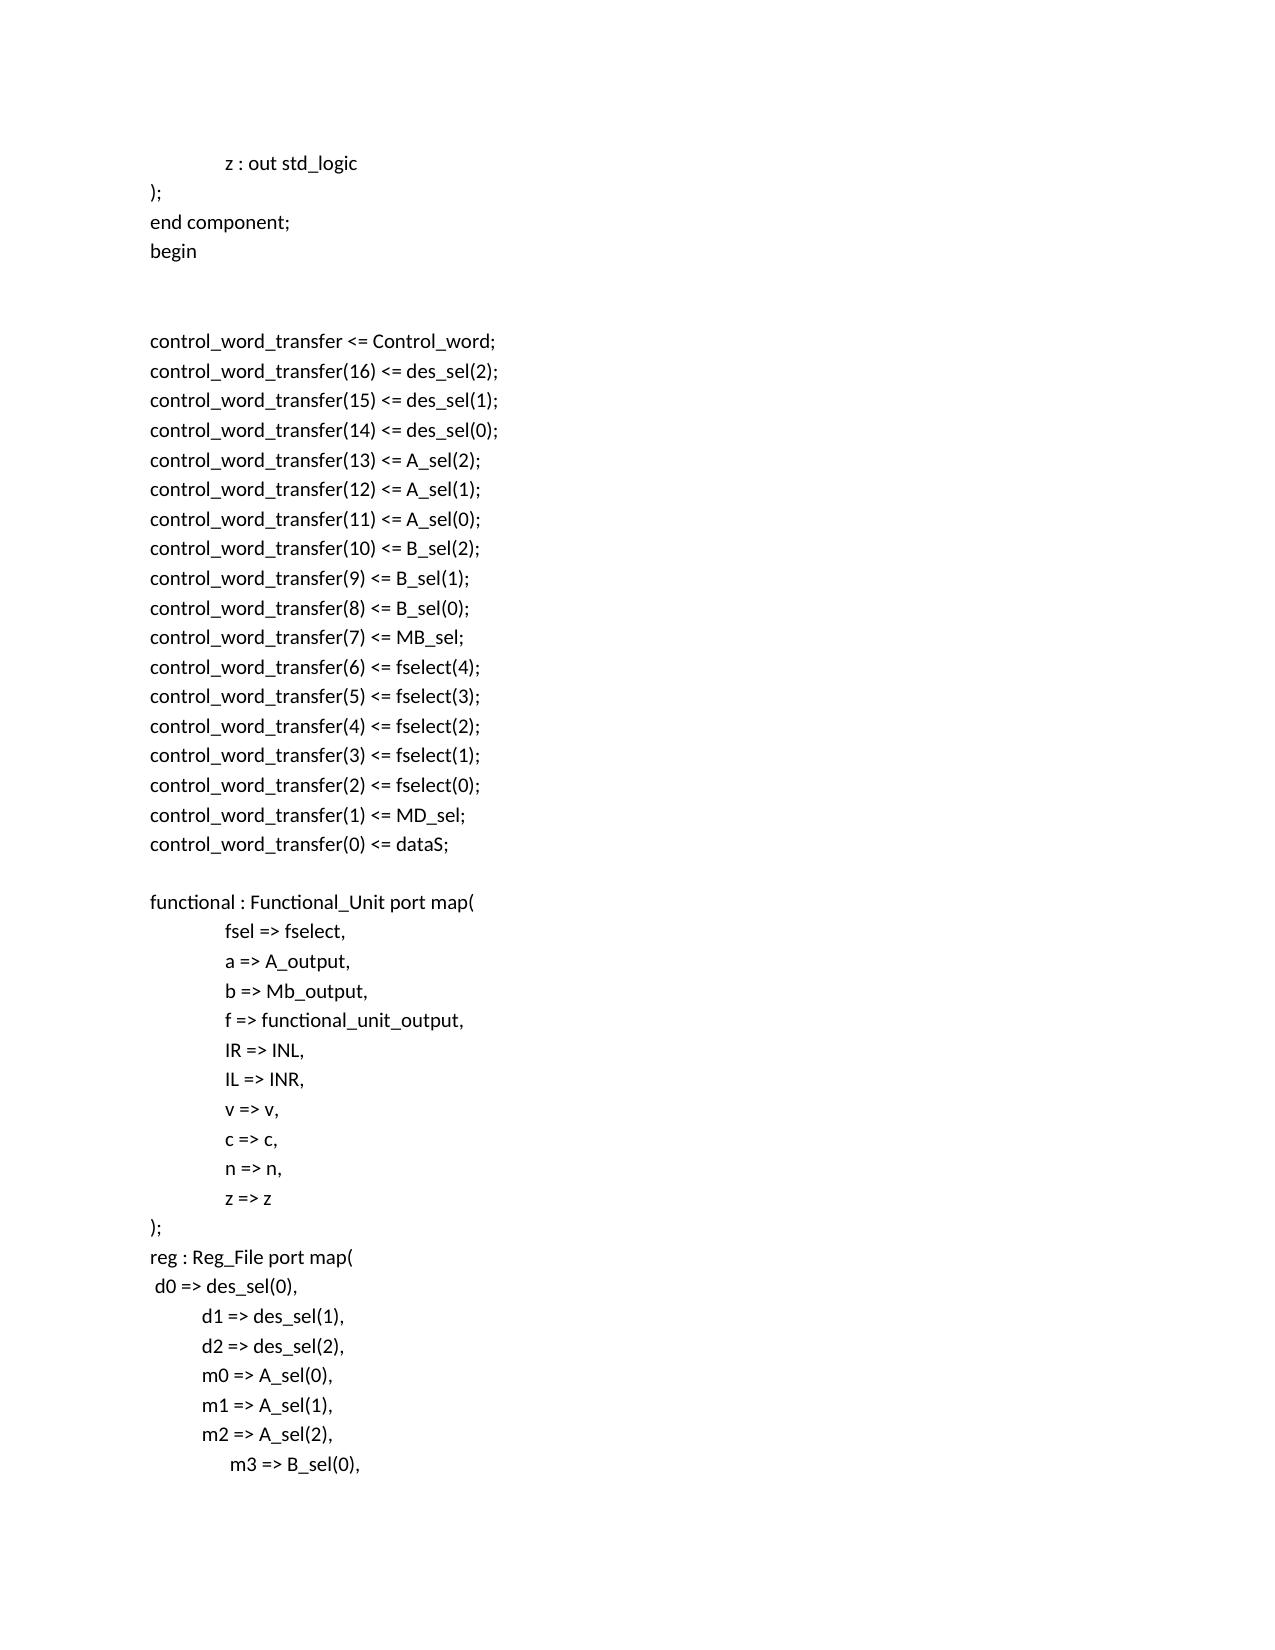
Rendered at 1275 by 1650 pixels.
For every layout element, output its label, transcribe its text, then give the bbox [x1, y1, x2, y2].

text control_word_transfer(9) <= B_sel(1); [150, 565, 1125, 591]
text IL => INR, [225, 1067, 1125, 1092]
text control_word_transfer(6) <= fselect(4); [150, 654, 1125, 679]
text z : out std_logic [225, 150, 1125, 175]
text fsel => fselect, [225, 919, 1125, 944]
text IR => INL, [225, 1037, 1125, 1062]
text control_word_transfer(3) <= fselect(1); [150, 743, 1125, 768]
text control_word_transfer(15) <= des_sel(1); [150, 388, 1125, 413]
text begin [150, 239, 1125, 264]
text m2 => A_sel(2), [150, 1422, 1125, 1447]
text d0 => des_sel(0), [150, 1274, 1125, 1299]
text m3 => B_sel(0), [225, 1451, 1125, 1477]
text control_word_transfer(12) <= A_sel(1); [150, 476, 1125, 502]
text ); [150, 1214, 1125, 1240]
text control_word_transfer(1) <= MD_sel; [150, 802, 1125, 827]
text ); [150, 179, 1125, 205]
text control_word_transfer(16) <= des_sel(2); [150, 358, 1125, 383]
text b => Mb_output, [225, 978, 1125, 1003]
text control_word_transfer(7) <= MB_sel; [150, 624, 1125, 650]
text control_word_transfer(2) <= fselect(0); [150, 772, 1125, 798]
text d2 => des_sel(2), [150, 1333, 1125, 1358]
text control_word_transfer(14) <= des_sel(0); [150, 417, 1125, 443]
text control_word_transfer(11) <= A_sel(0); [150, 506, 1125, 531]
text m1 => A_sel(1), [150, 1392, 1125, 1417]
text d1 => des_sel(1), [150, 1303, 1125, 1329]
text n => n, [225, 1155, 1125, 1181]
text v => v, [225, 1096, 1125, 1122]
text functional : Functional_Unit port map( [150, 889, 1125, 914]
text control_word_transfer(13) <= A_sel(2); [150, 447, 1125, 472]
text control_word_transfer(8) <= B_sel(0); [150, 595, 1125, 620]
text m0 => A_sel(0), [150, 1362, 1125, 1388]
text a => A_output, [225, 948, 1125, 974]
text control_word_transfer(5) <= fselect(3); [150, 683, 1125, 709]
text z => z [225, 1185, 1125, 1210]
text control_word_transfer(4) <= fselect(2); [150, 713, 1125, 738]
text control_word_transfer(10) <= B_sel(2); [150, 536, 1125, 561]
text f => functional_unit_output, [225, 1007, 1125, 1033]
text reg : Reg_File port map( [150, 1244, 1125, 1269]
text c => c, [225, 1126, 1125, 1151]
text control_word_transfer(0) <= dataS; [150, 831, 1125, 885]
text control_word_transfer <= Control_word; [150, 328, 1125, 354]
text end component; [150, 209, 1125, 234]
